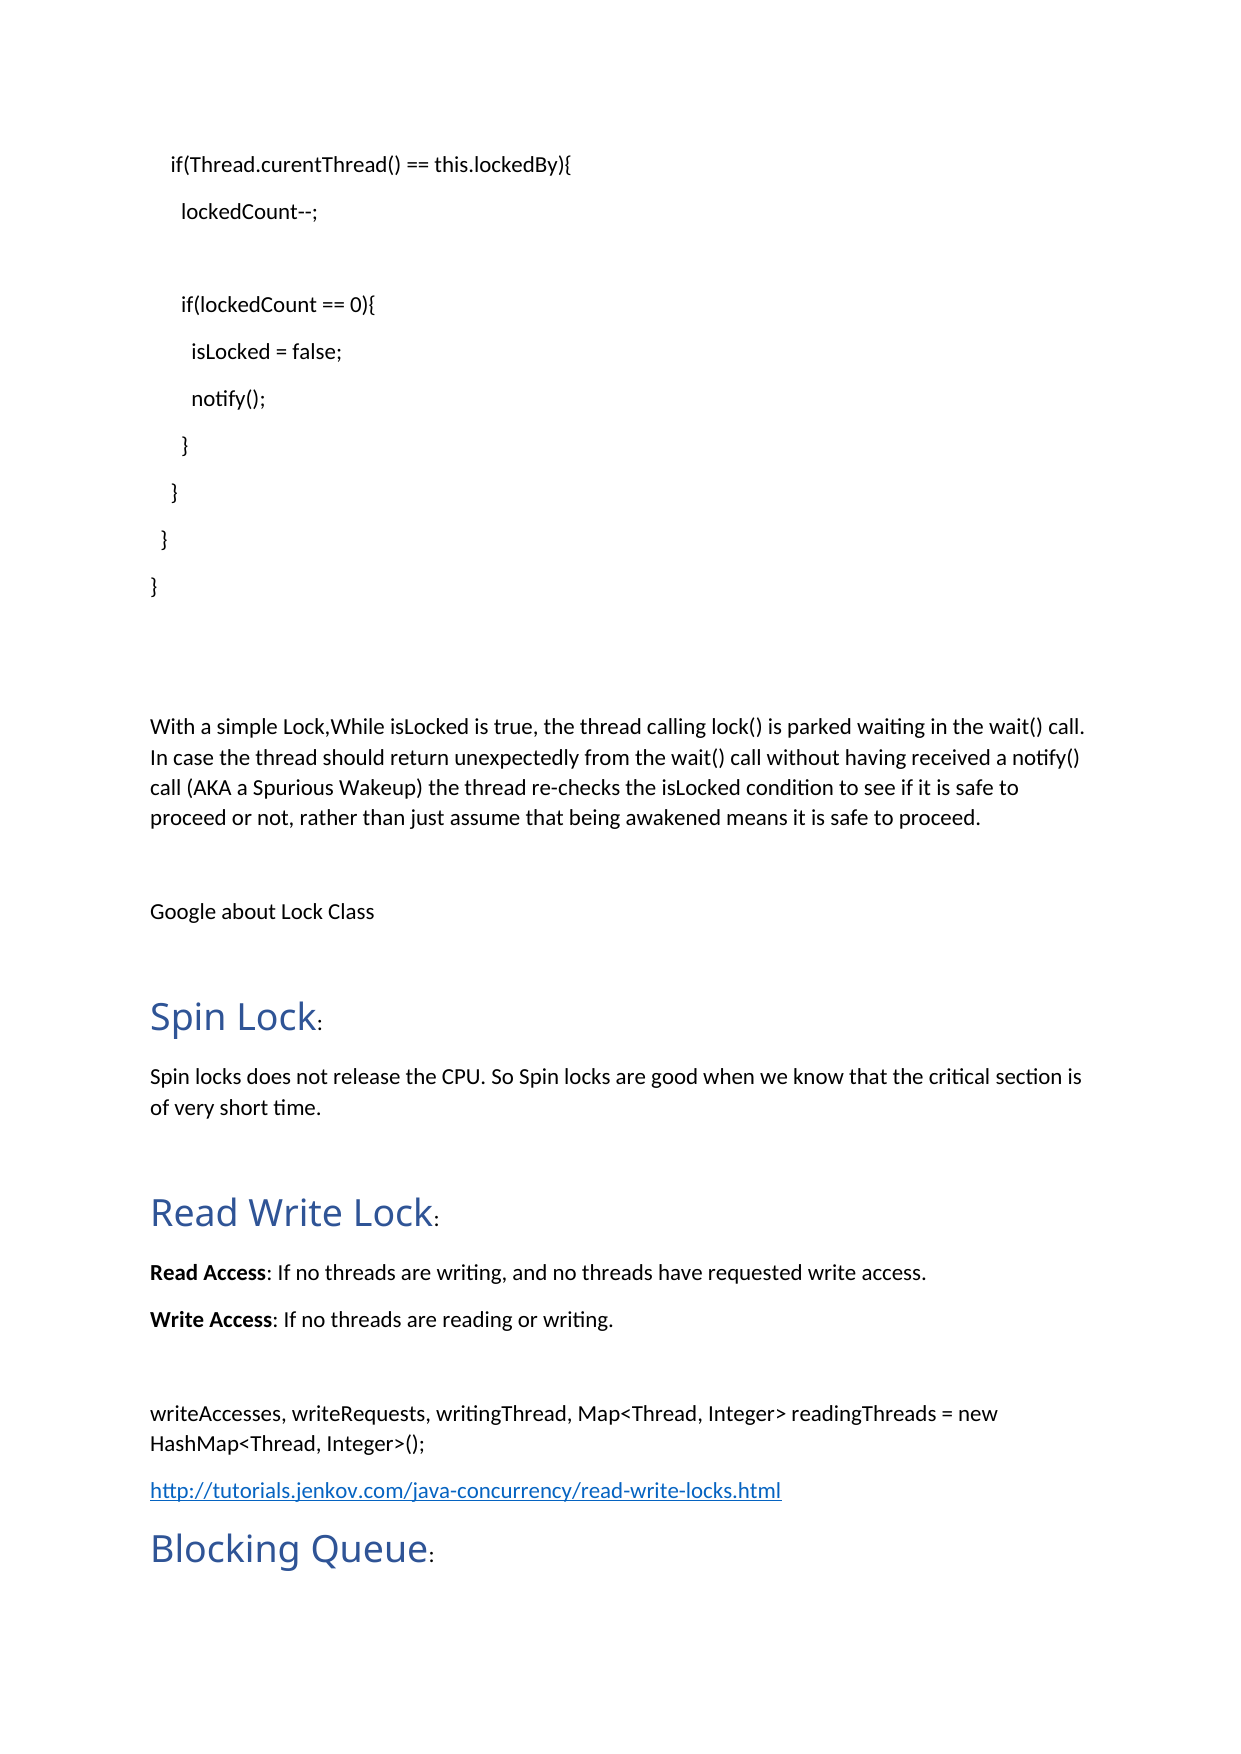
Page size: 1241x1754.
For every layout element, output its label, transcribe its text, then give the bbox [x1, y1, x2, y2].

text Write Access: If no threads are reading or writing. [150, 1305, 1090, 1333]
text notify(); [150, 384, 1090, 412]
text Blocking Queue: [150, 1523, 1090, 1574]
text isLocked = false; [150, 337, 1090, 366]
text Spin locks does not release the CPU. So Spin locks are good when we know that the critical section is of very short time. [150, 1062, 1090, 1121]
text } [150, 478, 1090, 506]
text } [150, 572, 1090, 600]
text writeAccesses, writeRequests, writingThread, Map<Thread, Integer> readingThreads = new HashMap<Thread, Integer>(); [150, 1399, 1090, 1457]
text Spin Lock: [150, 991, 1090, 1042]
text if(Thread.curentThread() == this.lockedBy){ [150, 150, 1090, 178]
text Google about Lock Class [150, 897, 1090, 925]
text if(lockedCount == 0){ [150, 291, 1090, 319]
text lockedCount--; [150, 197, 1090, 225]
text } [150, 525, 1090, 553]
text } [150, 431, 1090, 459]
text Read Access: If no threads are writing, and no threads have requested write access. [150, 1258, 1090, 1286]
text Read Write Lock: [150, 1186, 1090, 1237]
text With a simple Lock,While isLocked is true, the thread calling lock() is parked waiting in the wait() call. In case the thread should return unexpectedly from the wait() call without having received a notify() call (AKA a Spurious Wakeup) the thread re-checks the isLocked condition to see if it is safe to proceed or not, rather than just assume that being awakened means it is safe to proceed. [150, 712, 1090, 831]
text http://tutorials.jenkov.com/java-concurrency/read-write-locks.html [150, 1476, 1090, 1504]
